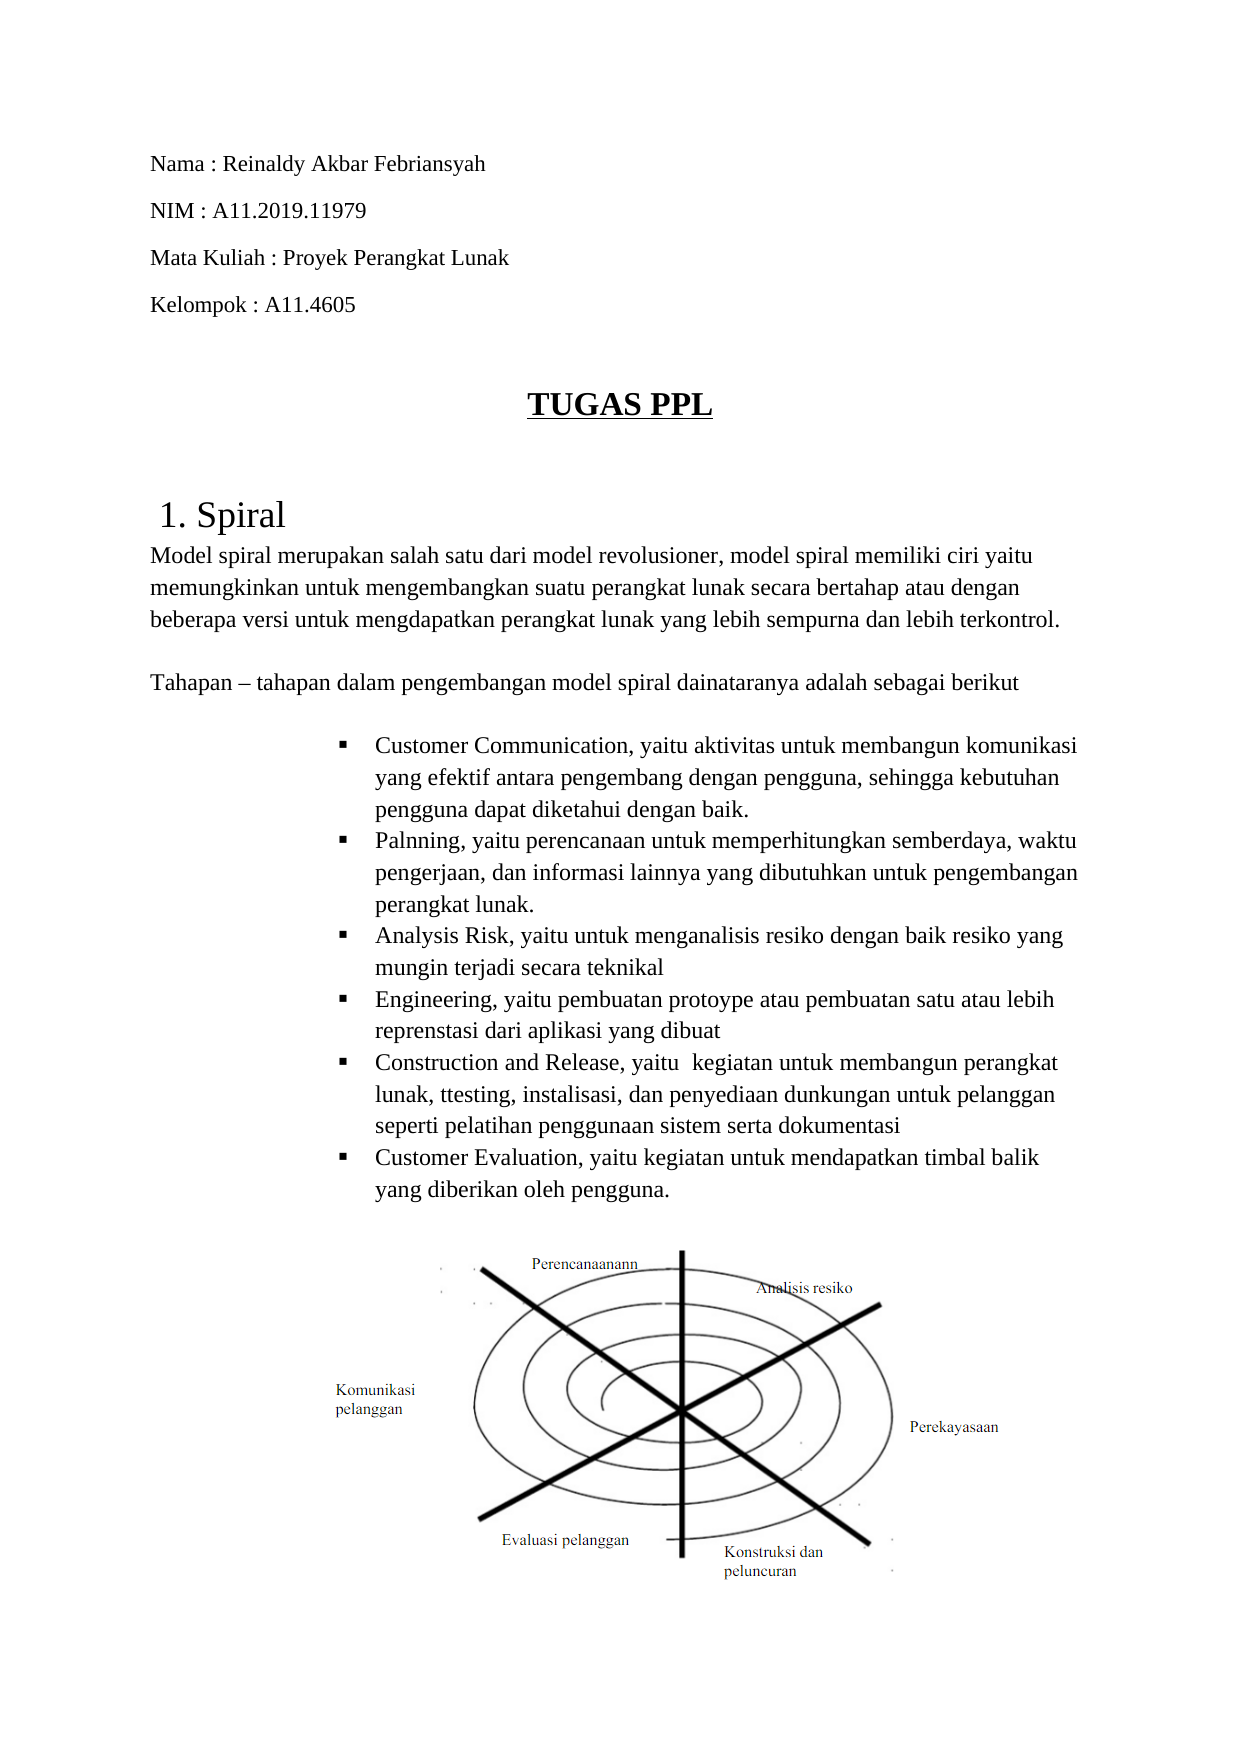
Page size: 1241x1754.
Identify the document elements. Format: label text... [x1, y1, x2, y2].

list Analysis Risk, yaitu untuk menganalisis resiko dengan baik resiko yang mungin terjadi secara teknikal [337, 922, 1090, 981]
text Nama : Reinaldy Akbar Febriansyah [150, 150, 1090, 176]
text Model spiral merupakan salah satu dari model revolusioner, model spiral memiliki ciri yaitu memungkinkan untuk mengembangkan suatu perangkat lunak secara bertahap atau dengan beberapa versi untuk mengdapatkan perangkat lunak yang lebih sempurna dan lebih terkontrol. [150, 542, 1090, 632]
text Mata Kuliah : Proyek Perangkat Lunak [150, 244, 1090, 270]
list Engineering, yaitu pembuatan protoype atau pembuatan satu atau lebih reprenstasi dari aplikasi yang dibuat [337, 985, 1090, 1044]
text Tahapan – tahapan dalam pengembangan model spiral dainataranya adalah sebagai berikut [150, 637, 1090, 696]
list Customer Communication, yaitu aktivitas untuk membangun komunikasi yang efektif antara pengembang dengan pengguna, sehingga kebutuhan pengguna dapat diketahui dengan baik. [337, 732, 1090, 822]
list Spiral [159, 492, 1090, 535]
text NIM : A11.2019.11979 [150, 197, 1090, 223]
text Kelompok : A11.4605 [150, 291, 1090, 317]
text TUGAS PPL [150, 384, 1090, 423]
list Palnning, yaitu perencanaan untuk memperhitungkan semberdaya, waktu pengerjaan, dan informasi lainnya yang dibutuhkan untuk pengembangan perangkat lunak. [337, 827, 1090, 917]
picture [313, 1220, 1026, 1601]
list Customer Evaluation, yaitu kegiatan untuk mendapatkan timbal balik yang diberikan oleh pengguna. [337, 1143, 1090, 1202]
list Construction and Release, yaitu kegiatan untuk membangun perangkat lunak, ttesting, instalisasi, dan penyediaan dunkungan untuk pelanggan seperti pelatihan penggunaan sistem serta dokumentasi [337, 1048, 1090, 1139]
